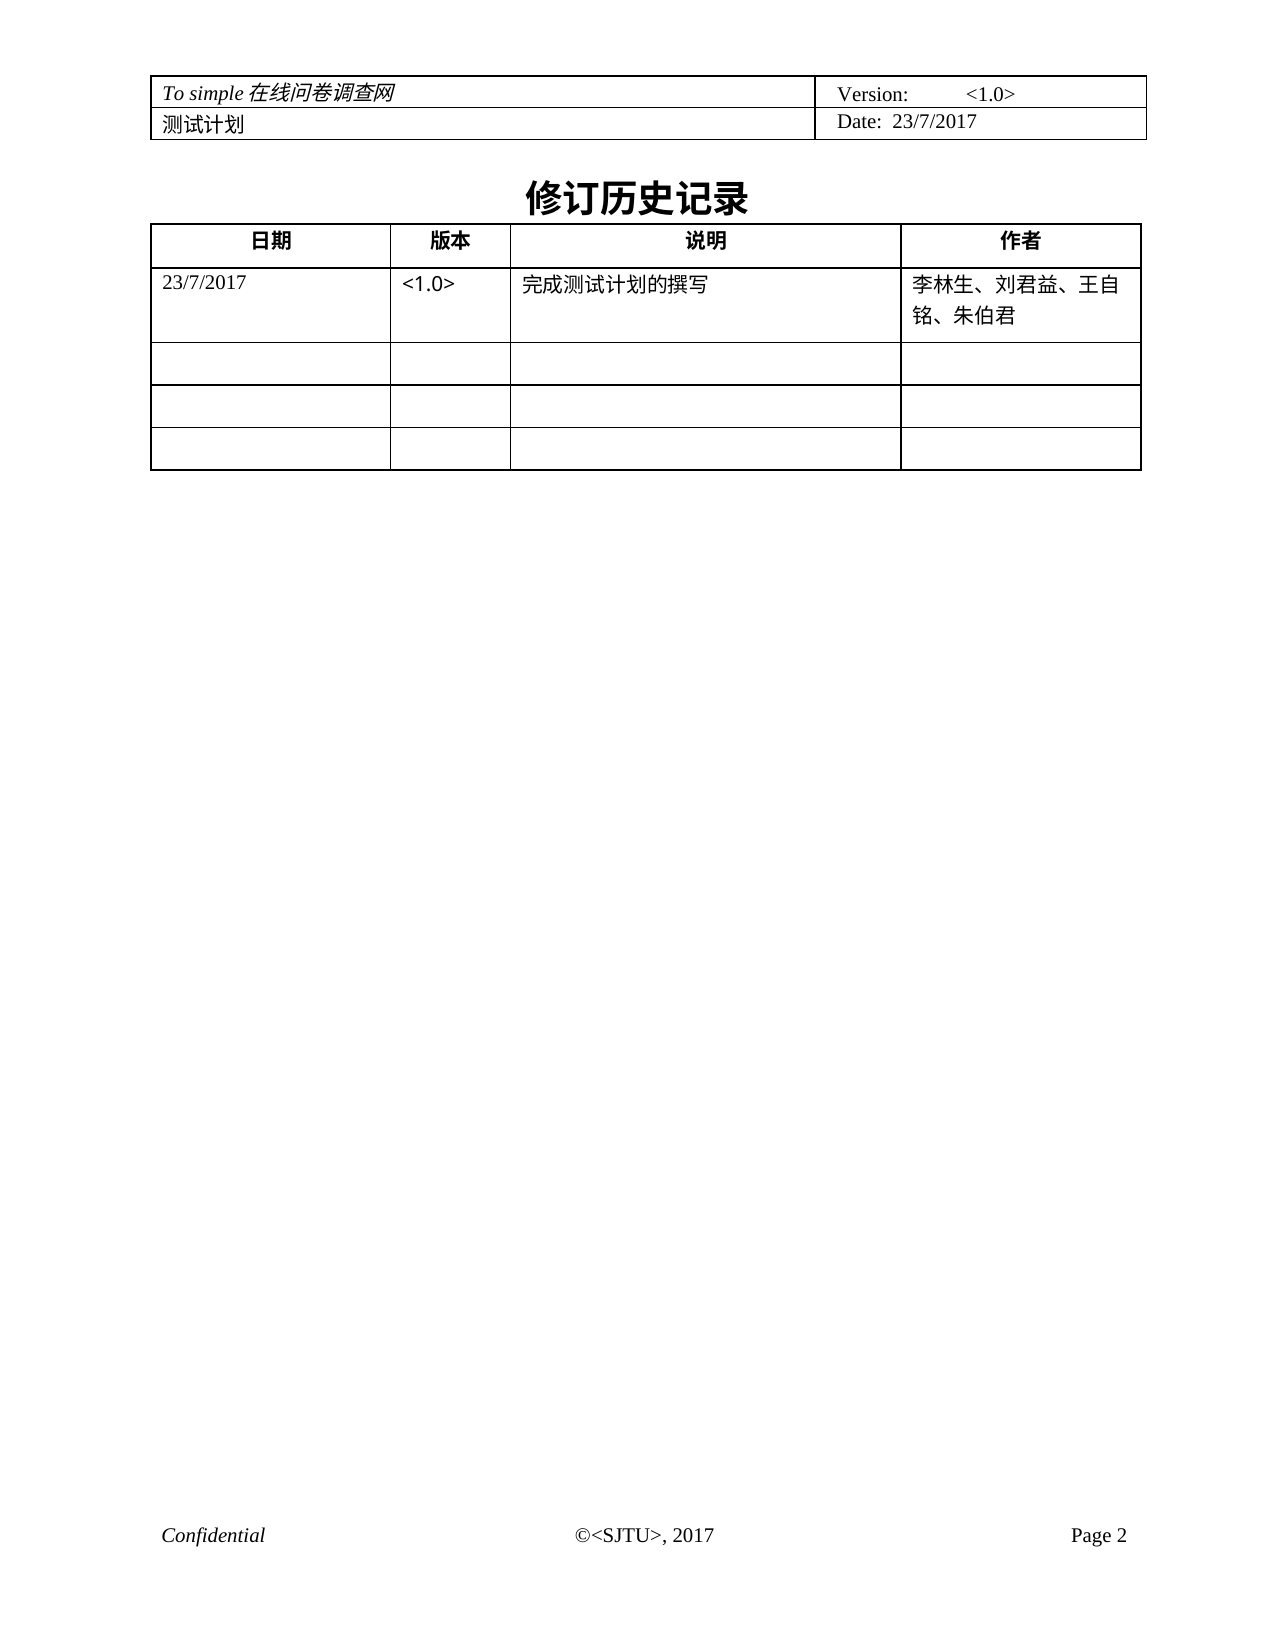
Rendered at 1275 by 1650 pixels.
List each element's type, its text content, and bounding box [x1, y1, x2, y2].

table_cell [391, 343, 510, 384]
table_cell [511, 428, 900, 469]
table_header 版本 [391, 225, 510, 267]
table_cell [902, 343, 1140, 384]
table_cell 完成测试计划的撰写 [511, 269, 900, 342]
table_header 作者 [902, 225, 1140, 267]
table_cell [391, 386, 510, 427]
table_cell [152, 343, 390, 384]
table_cell 李林生、刘君益、王自铭、朱伯君 [902, 269, 1140, 342]
table_cell [511, 343, 900, 384]
table_cell [391, 428, 510, 469]
table_header 说明 [511, 225, 900, 267]
table_cell <1.0> [391, 269, 510, 342]
table_cell [511, 386, 900, 427]
table_cell [902, 428, 1140, 469]
table_cell [152, 428, 390, 469]
table_cell 23/7/2017 [152, 269, 390, 342]
table_cell [902, 386, 1140, 427]
title 修订历史记录 [150, 168, 1125, 223]
table_cell [152, 386, 390, 427]
table_header 日期 [152, 225, 390, 267]
